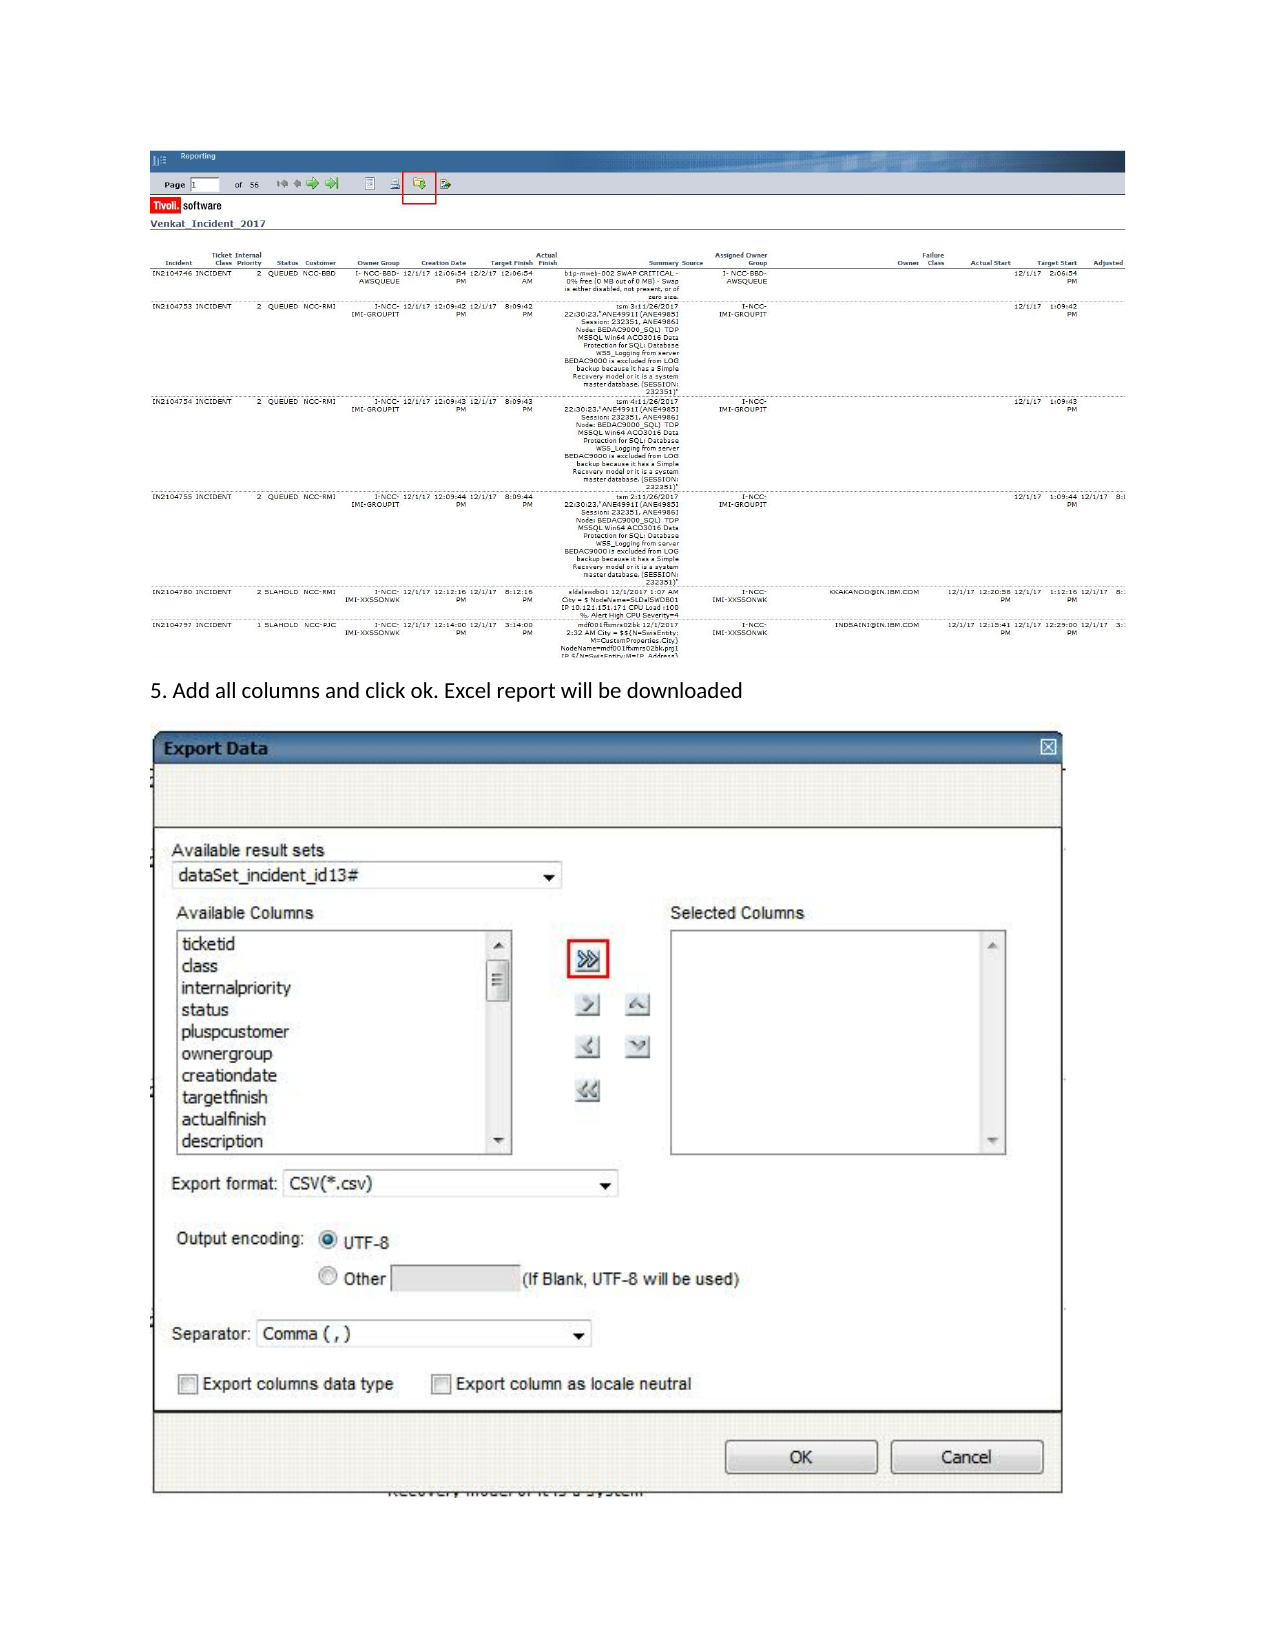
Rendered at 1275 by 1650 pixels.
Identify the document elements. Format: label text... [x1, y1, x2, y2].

picture [150, 150, 1125, 658]
picture [150, 722, 1066, 1498]
text 5. Add all columns and click ok. Excel report will be downloaded [150, 676, 1125, 704]
